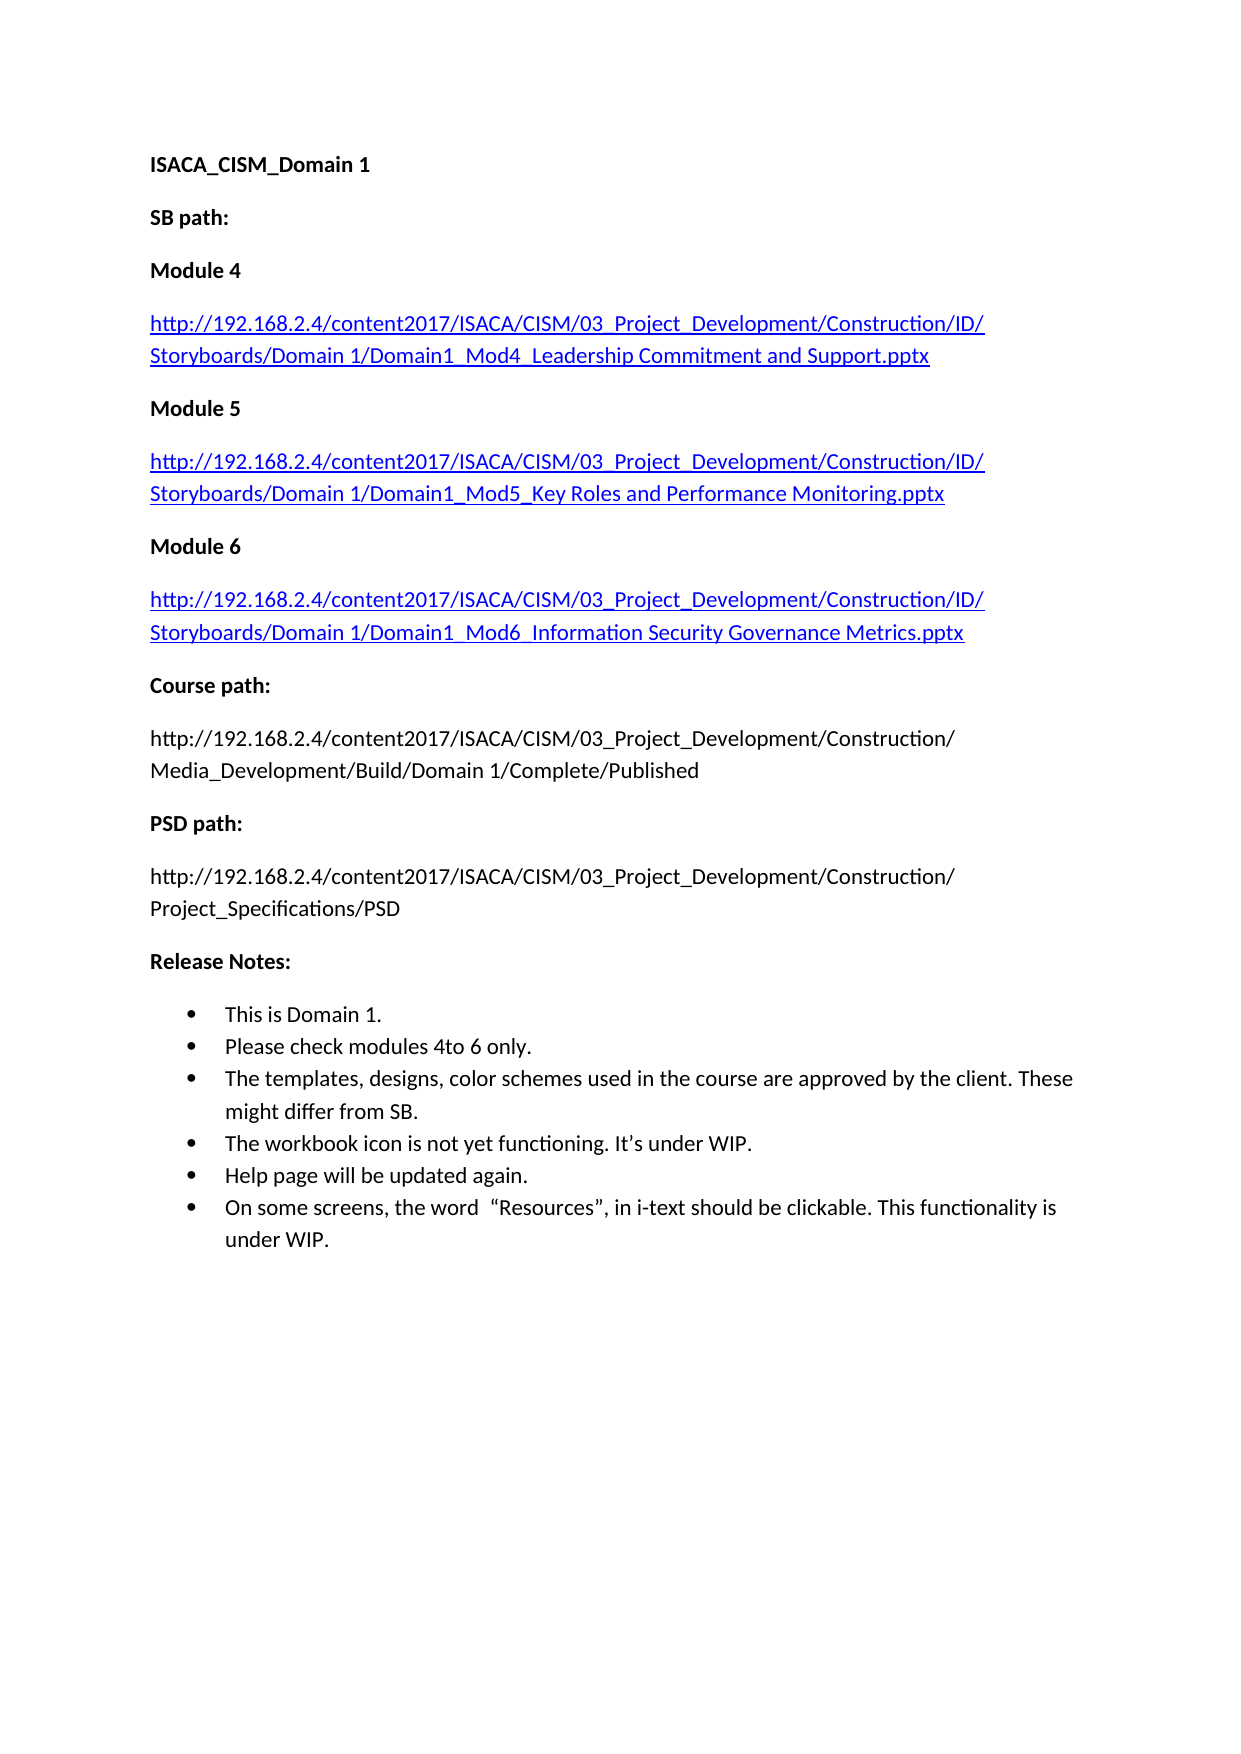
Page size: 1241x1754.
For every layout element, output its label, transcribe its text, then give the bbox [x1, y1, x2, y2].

text Module 6 [150, 532, 1090, 561]
text http://192.168.2.4/content2017/ISACA/CISM/03_Project_Development/Construction/ID/Storyboards/Domain 1/Domain1_Mod6_Information Security Governance Metrics.pptx [150, 586, 1090, 646]
text http://192.168.2.4/content2017/ISACA/CISM/03_Project_Development/Construction/ID/Storyboards/Domain 1/Domain1_Mod5_Key Roles and Performance Monitoring.pptx [150, 447, 1090, 507]
text Course path: [150, 671, 1090, 699]
text Release Notes: [150, 947, 1090, 975]
text Module 5 [150, 394, 1090, 422]
text PSD path: [150, 809, 1090, 837]
list Help page will be updated again. [187, 1161, 1090, 1189]
list The templates, designs, color schemes used in the course are approved by the client. These might differ from SB. [187, 1064, 1090, 1125]
list The workbook icon is not yet functioning. It’s under WIP. [187, 1129, 1090, 1157]
text ISACA_CISM_Domain 1 [150, 150, 1090, 178]
text http://192.168.2.4/content2017/ISACA/CISM/03_Project_Development/Construction/Project_Specifications/PSD [150, 862, 1090, 922]
text http://192.168.2.4/content2017/ISACA/CISM/03_Project_Development/Construction/Media_Development/Build/Domain 1/Complete/Published [150, 724, 1090, 784]
text Module 4 [150, 256, 1090, 284]
list On some screens, the word “Resources”, in i-text should be clickable. This functionality is under WIP. [187, 1193, 1090, 1253]
list Please check modules 4to 6 only. [187, 1032, 1090, 1060]
list This is Domain 1. [187, 1000, 1090, 1028]
text SB path: [150, 203, 1090, 231]
text http://192.168.2.4/content2017/ISACA/CISM/03_Project_Development/Construction/ID/Storyboards/Domain 1/Domain1_Mod4_Leadership Commitment and Support.pptx [150, 309, 1090, 369]
